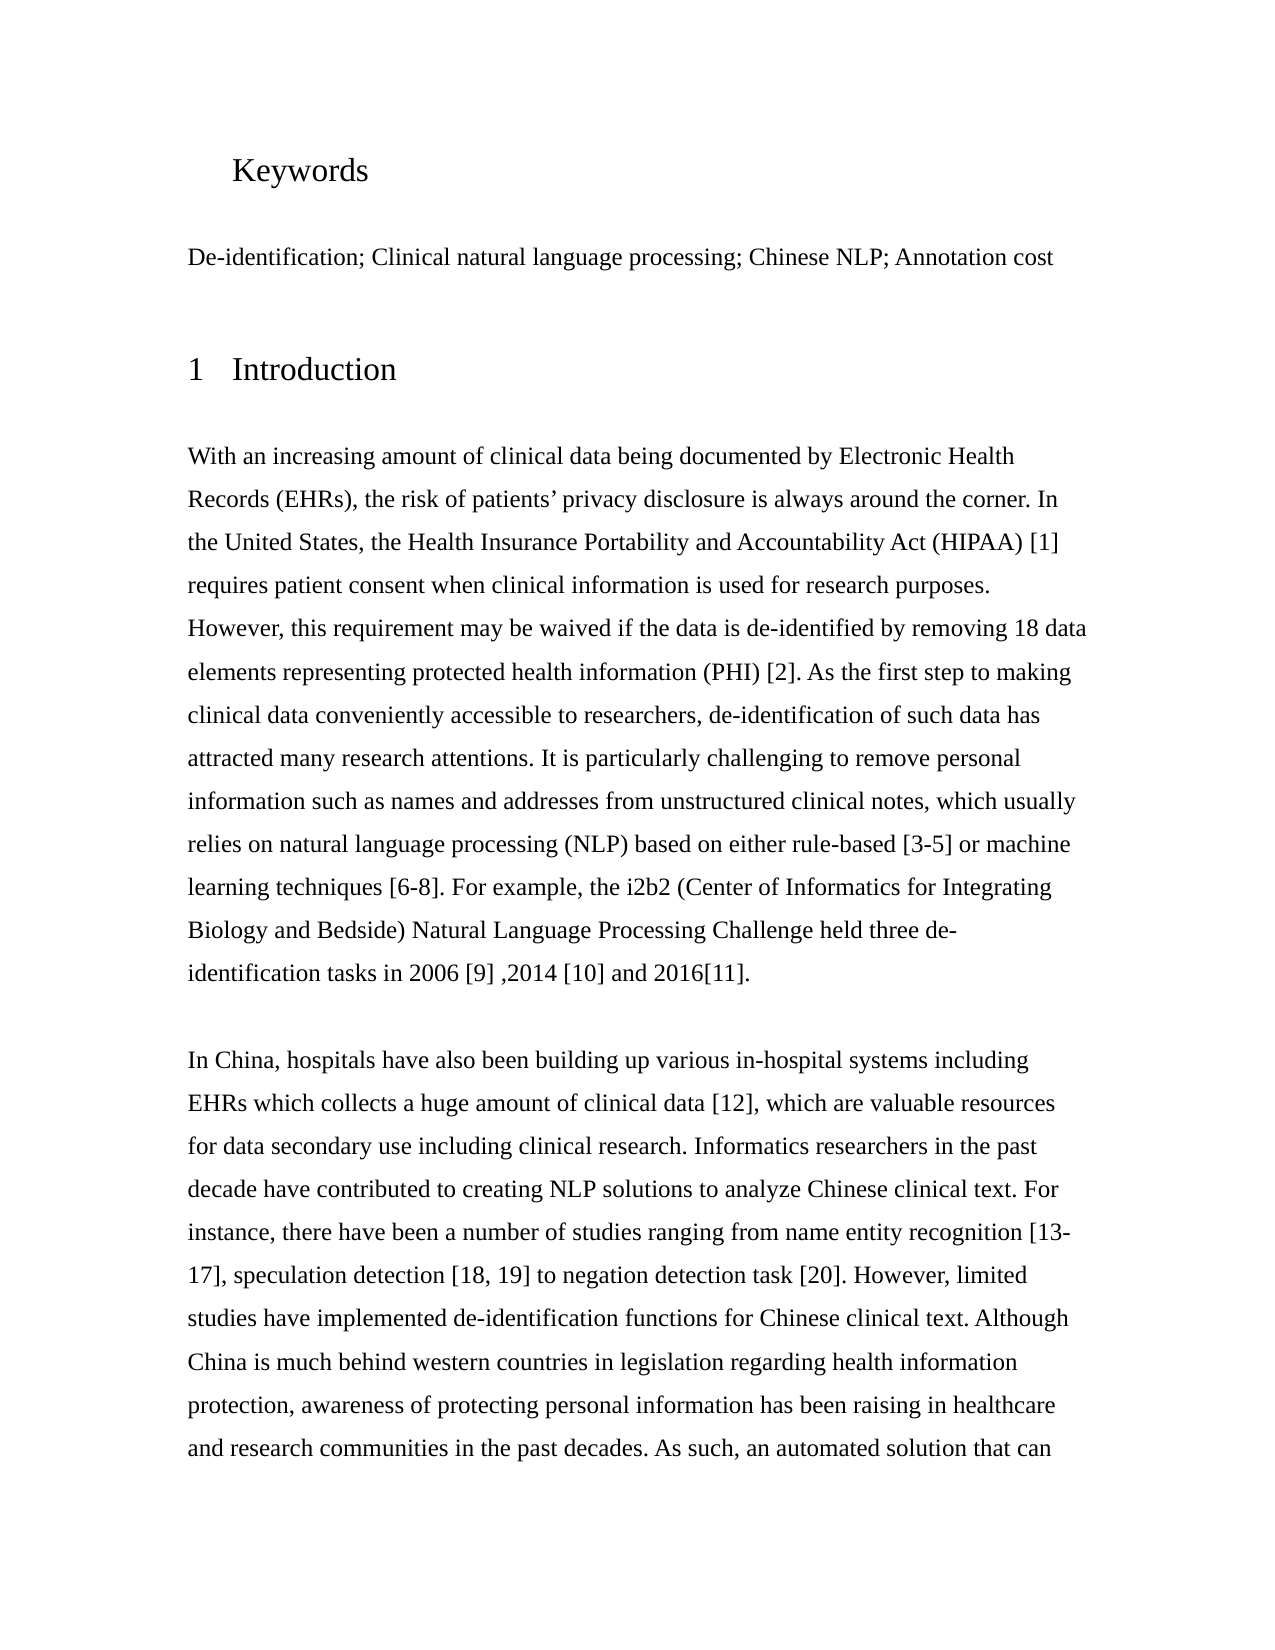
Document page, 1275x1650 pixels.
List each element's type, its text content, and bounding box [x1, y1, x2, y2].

subtitle Keywords [232, 150, 1087, 188]
subtitle Introduction [187, 349, 1087, 387]
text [187, 1045, 1087, 1462]
text With an increasing amount of clinical data being documented by Electronic Health Records (EHRs), the risk of patients’ privacy disclosure is always around the corner. In the United States, the Health Insurance Portability and Accountability Act (HIPAA) [1] requires patient consent when clinical information is used for research purposes. However, this requirement may be waived if the data is de-identified by removing 18 data elements representing protected health information (PHI) [2]. As the first step to making clinical data conveniently accessible to researchers, de-identification of such data has attracted many research attentions. It is particularly challenging to remove personal information such as names and addresses from unstructured clinical notes, which usually relies on natural language processing (NLP) based on either rule-based [3-5] or machine learning techniques [6-8]. For example, the i2b2 (Center of Informatics for Integrating Biology and Bedside) Natural Language Processing Challenge held three de-identification tasks in 2006 [9] ,2014 [10] and 2016[11]. [187, 441, 1087, 987]
text De-identification; Clinical natural language processing; Chinese NLP; Annotation cost [187, 242, 1087, 271]
